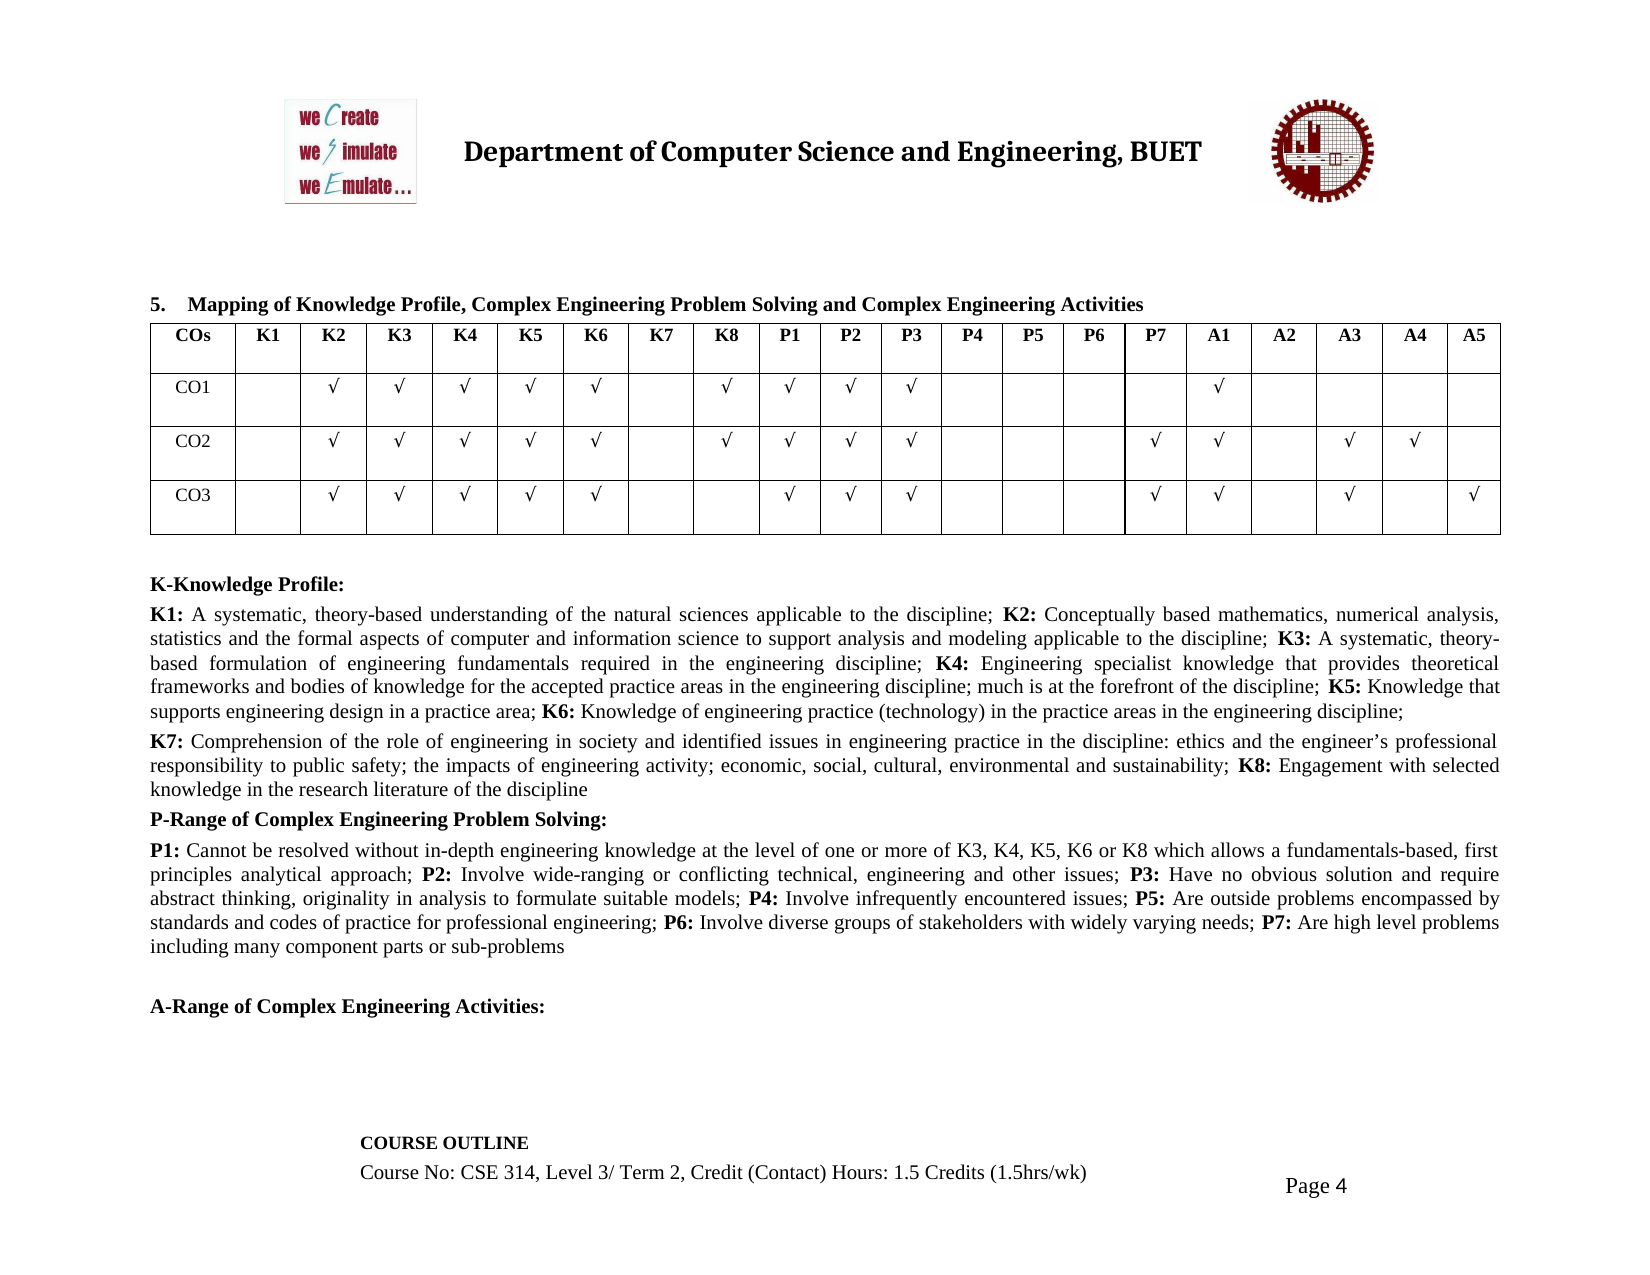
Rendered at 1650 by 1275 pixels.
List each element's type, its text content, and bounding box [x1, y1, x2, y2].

table_cell [882, 427, 941, 480]
table_header K2 [301, 324, 366, 372]
table_cell [433, 427, 497, 480]
table_header K8 [694, 324, 759, 372]
table_cell [1064, 481, 1124, 534]
table_cell [629, 481, 693, 534]
picture [1247, 99, 1379, 204]
list Mapping of Knowledge Profile, Complex Engineering Problem Solving and Complex Engineering Activities [150, 292, 1500, 316]
table_header P6 [1064, 324, 1124, 372]
table_cell [882, 481, 941, 534]
table_header A2 [1252, 324, 1316, 372]
text K-Knowledge Profile: [150, 572, 1500, 596]
table_cell [942, 374, 1002, 426]
table_cell [1448, 427, 1500, 480]
table_cell CO2 [151, 427, 235, 480]
table_cell [1187, 374, 1251, 426]
table_cell [942, 481, 1002, 534]
text K1: A systematic, theory-based understanding of the natural sciences applicable to the discipline; K2: Conceptually based mathematics, numerical analysis, statistics and the formal aspects of computer and information science to support analysis and modeling applicable to the discipline; K3: A systematic, theory-based formulation of engineering fundamentals required in the engineering discipline; K4: Engineering specialist knowledge that provides theoretical frameworks and bodies of knowledge for the accepted practice areas in the engineering discipline; much is at the forefront of the discipline; K5: Knowledge that supports engineering design in a practice area; K6: Knowledge of engineering practice (technology) in the practice areas in the engineering discipline; [150, 602, 1500, 723]
table_cell [564, 481, 628, 534]
table_header K7 [629, 324, 693, 372]
table_cell [564, 427, 628, 480]
table_cell [821, 374, 881, 426]
table_cell [433, 481, 497, 534]
table_header P4 [942, 324, 1002, 372]
table_cell [1126, 374, 1186, 426]
text K7: Comprehension of the role of engineering in society and identified issues in engineering practice in the discipline: ethics and the engineer’s professional responsibility to public safety; the impacts of engineering activity; economic, social, cultural, environmental and sustainability; K8: Engagement with selected knowledge in the research literature of the discipline [150, 729, 1500, 801]
table_cell [498, 481, 563, 534]
table_cell [367, 481, 432, 534]
table_header P7 [1126, 324, 1186, 372]
table_cell [1448, 481, 1500, 534]
picture [284, 99, 417, 204]
table_cell [1126, 427, 1186, 480]
table_cell [498, 374, 563, 426]
table_cell [694, 374, 759, 426]
table_header K1 [236, 324, 300, 372]
table_cell [433, 374, 497, 426]
table_cell [1003, 481, 1063, 534]
table_cell [942, 427, 1002, 480]
table_header P3 [882, 324, 941, 372]
table_cell [367, 374, 432, 426]
table_cell [882, 374, 941, 426]
table_cell [821, 481, 881, 534]
table_cell [760, 374, 820, 426]
table_cell [236, 374, 300, 426]
table_cell [760, 427, 820, 480]
table_cell [1448, 374, 1500, 426]
table_header COs [151, 324, 235, 372]
table_cell [1383, 481, 1447, 534]
text P-Range of Complex Engineering Problem Solving: [150, 807, 1500, 831]
table_cell [498, 427, 563, 480]
table_cell [629, 427, 693, 480]
text P1: Cannot be resolved without in-depth engineering knowledge at the level of one or more of K3, K4, K5, K6 or K8 which allows a fundamentals-based, first principles analytical approach; P2: Involve wide-ranging or conflicting technical, engineering and other issues; P3: Have no obvious solution and require abstract thinking, originality in analysis to formulate suitable models; P4: Involve infrequently encountered issues; P5: Are outside problems encompassed by standards and codes of practice for professional engineering; P6: Involve diverse groups of stakeholders with widely varying needs; P7: Are high level problems including many component parts or sub-problems [150, 838, 1500, 958]
table_cell [1187, 427, 1251, 480]
table_cell [760, 481, 820, 534]
table_header K3 [367, 324, 432, 372]
text A-Range of Complex Engineering Activities: [150, 994, 1500, 1018]
table_cell [629, 374, 693, 426]
table_cell [1317, 427, 1382, 480]
table_header P5 [1003, 324, 1063, 372]
table_cell [301, 374, 366, 426]
table_cell [1317, 374, 1382, 426]
table_cell [564, 374, 628, 426]
table_cell [694, 427, 759, 480]
table_header P2 [821, 324, 881, 372]
table_cell CO1 [151, 374, 235, 426]
table_header K4 [433, 324, 497, 372]
table_header A4 [1383, 324, 1447, 372]
table_cell [236, 427, 300, 480]
table_cell [821, 427, 881, 480]
table_cell [1126, 481, 1186, 534]
table_cell [1383, 374, 1447, 426]
table_cell [367, 427, 432, 480]
table_cell [236, 481, 300, 534]
table_header A1 [1187, 324, 1251, 372]
table_cell [1003, 374, 1063, 426]
table_cell [694, 481, 759, 534]
table_header A3 [1317, 324, 1382, 372]
table_cell [301, 427, 366, 480]
table_cell [1064, 374, 1124, 426]
table_cell CO3 [151, 481, 235, 534]
table_cell [301, 481, 366, 534]
table_header A5 [1448, 324, 1500, 372]
table_cell [1317, 481, 1382, 534]
table_header P1 [760, 324, 820, 372]
table_cell [1003, 427, 1063, 480]
table_cell [1252, 481, 1316, 534]
table_cell [1064, 427, 1124, 480]
table_header K6 [564, 324, 628, 372]
table_cell [1252, 374, 1316, 426]
table_cell [1383, 427, 1447, 480]
table_header K5 [498, 324, 563, 372]
table_cell [1187, 481, 1251, 534]
table_cell [1252, 427, 1316, 480]
